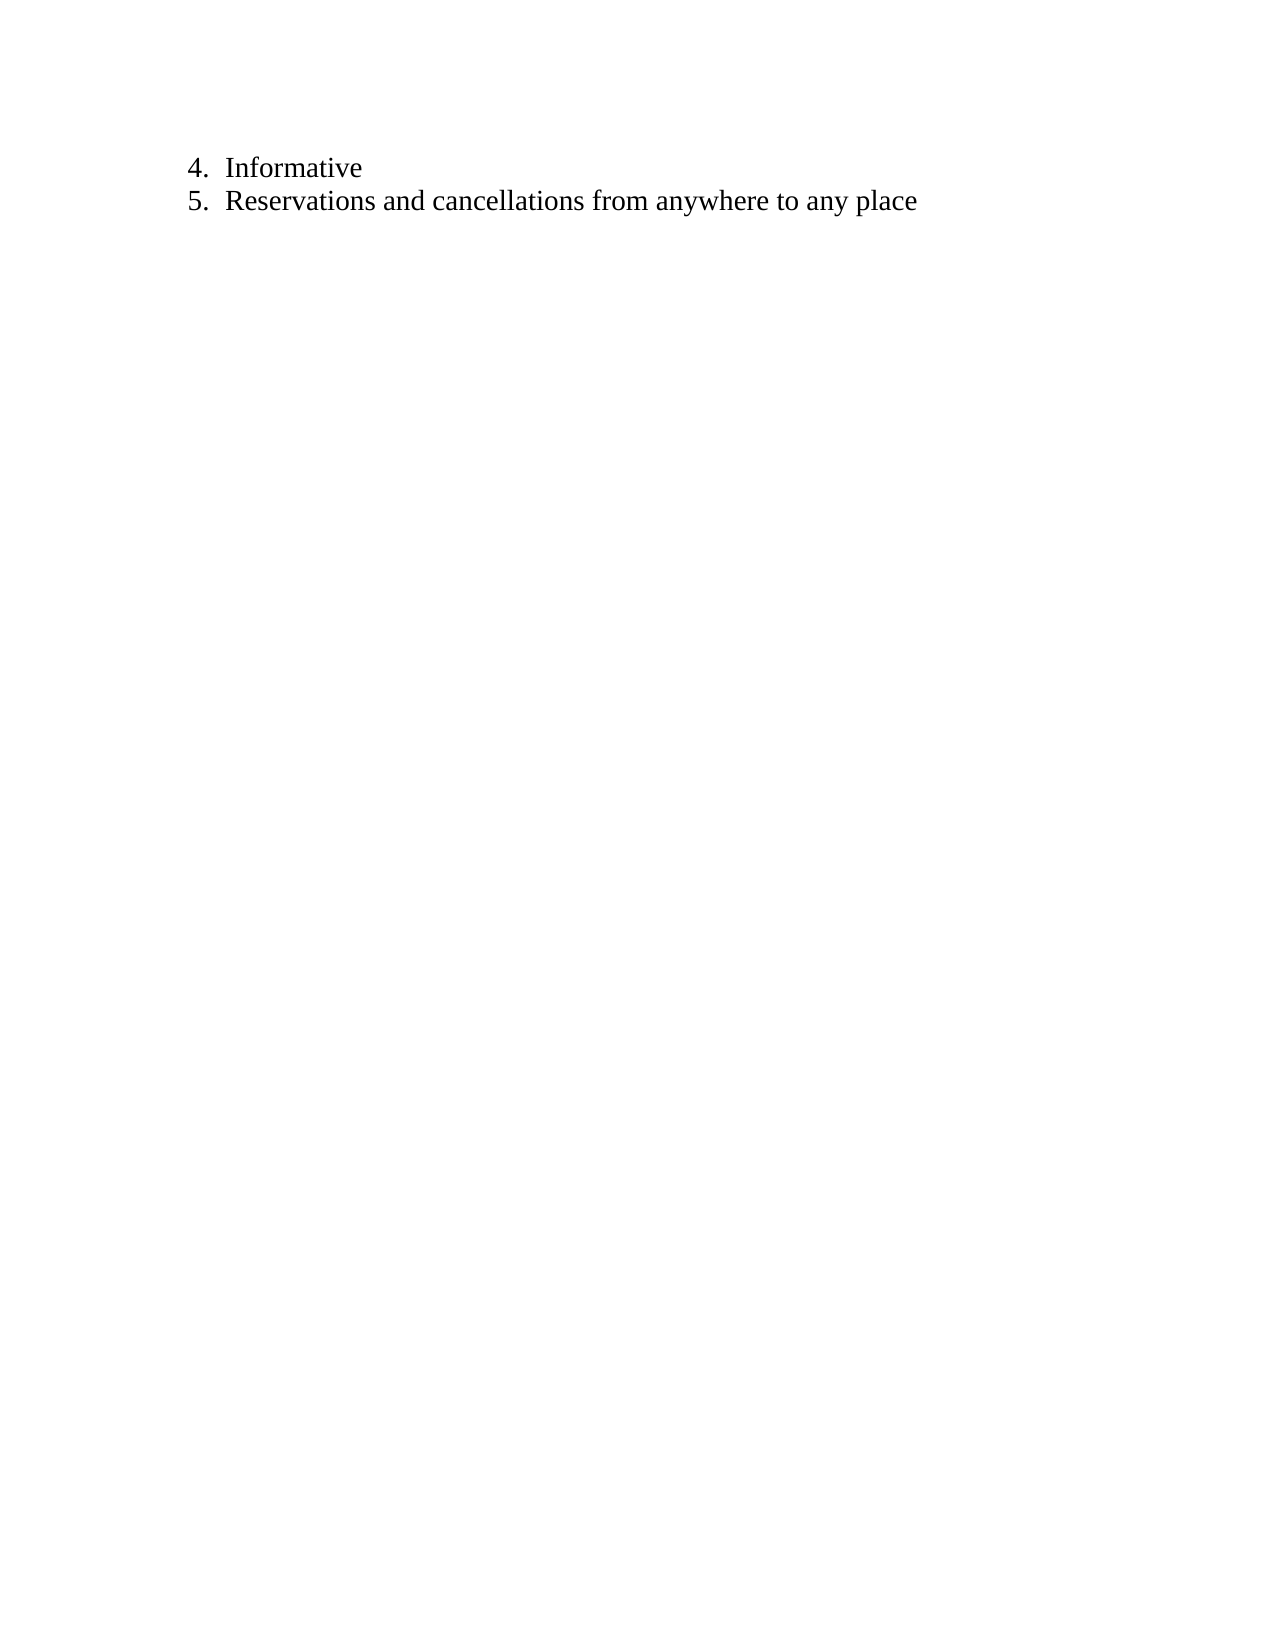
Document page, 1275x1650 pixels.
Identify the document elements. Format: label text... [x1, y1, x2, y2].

list Informative [187, 150, 1125, 183]
list Reservations and cancellations from anywhere to any place [187, 183, 1125, 217]
